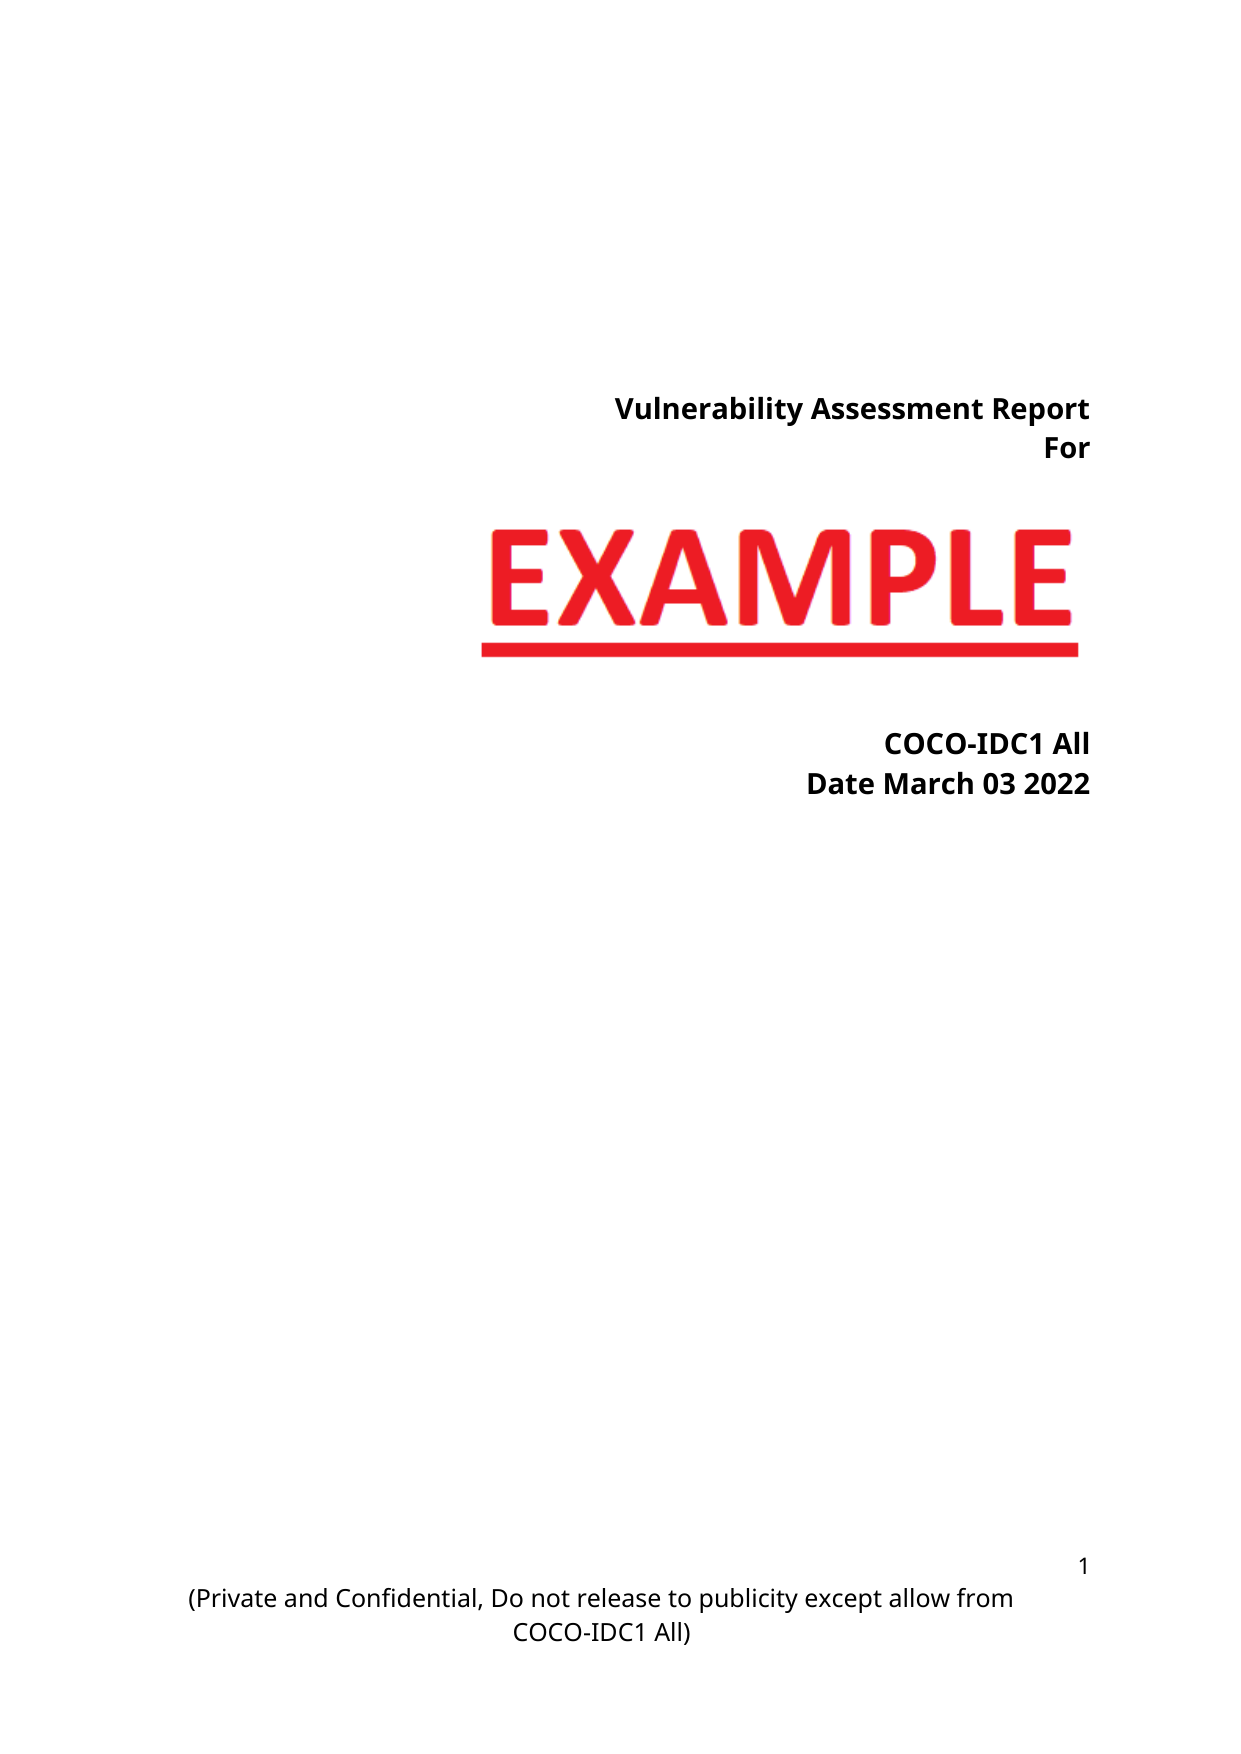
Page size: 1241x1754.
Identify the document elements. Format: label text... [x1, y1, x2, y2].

text Vulnerability Assessment Report [150, 388, 1090, 428]
text For [150, 428, 1090, 467]
text COCO-IDC1 All [150, 723, 1090, 763]
picture [471, 467, 1091, 684]
text Date March 03 2022 [150, 763, 1090, 803]
